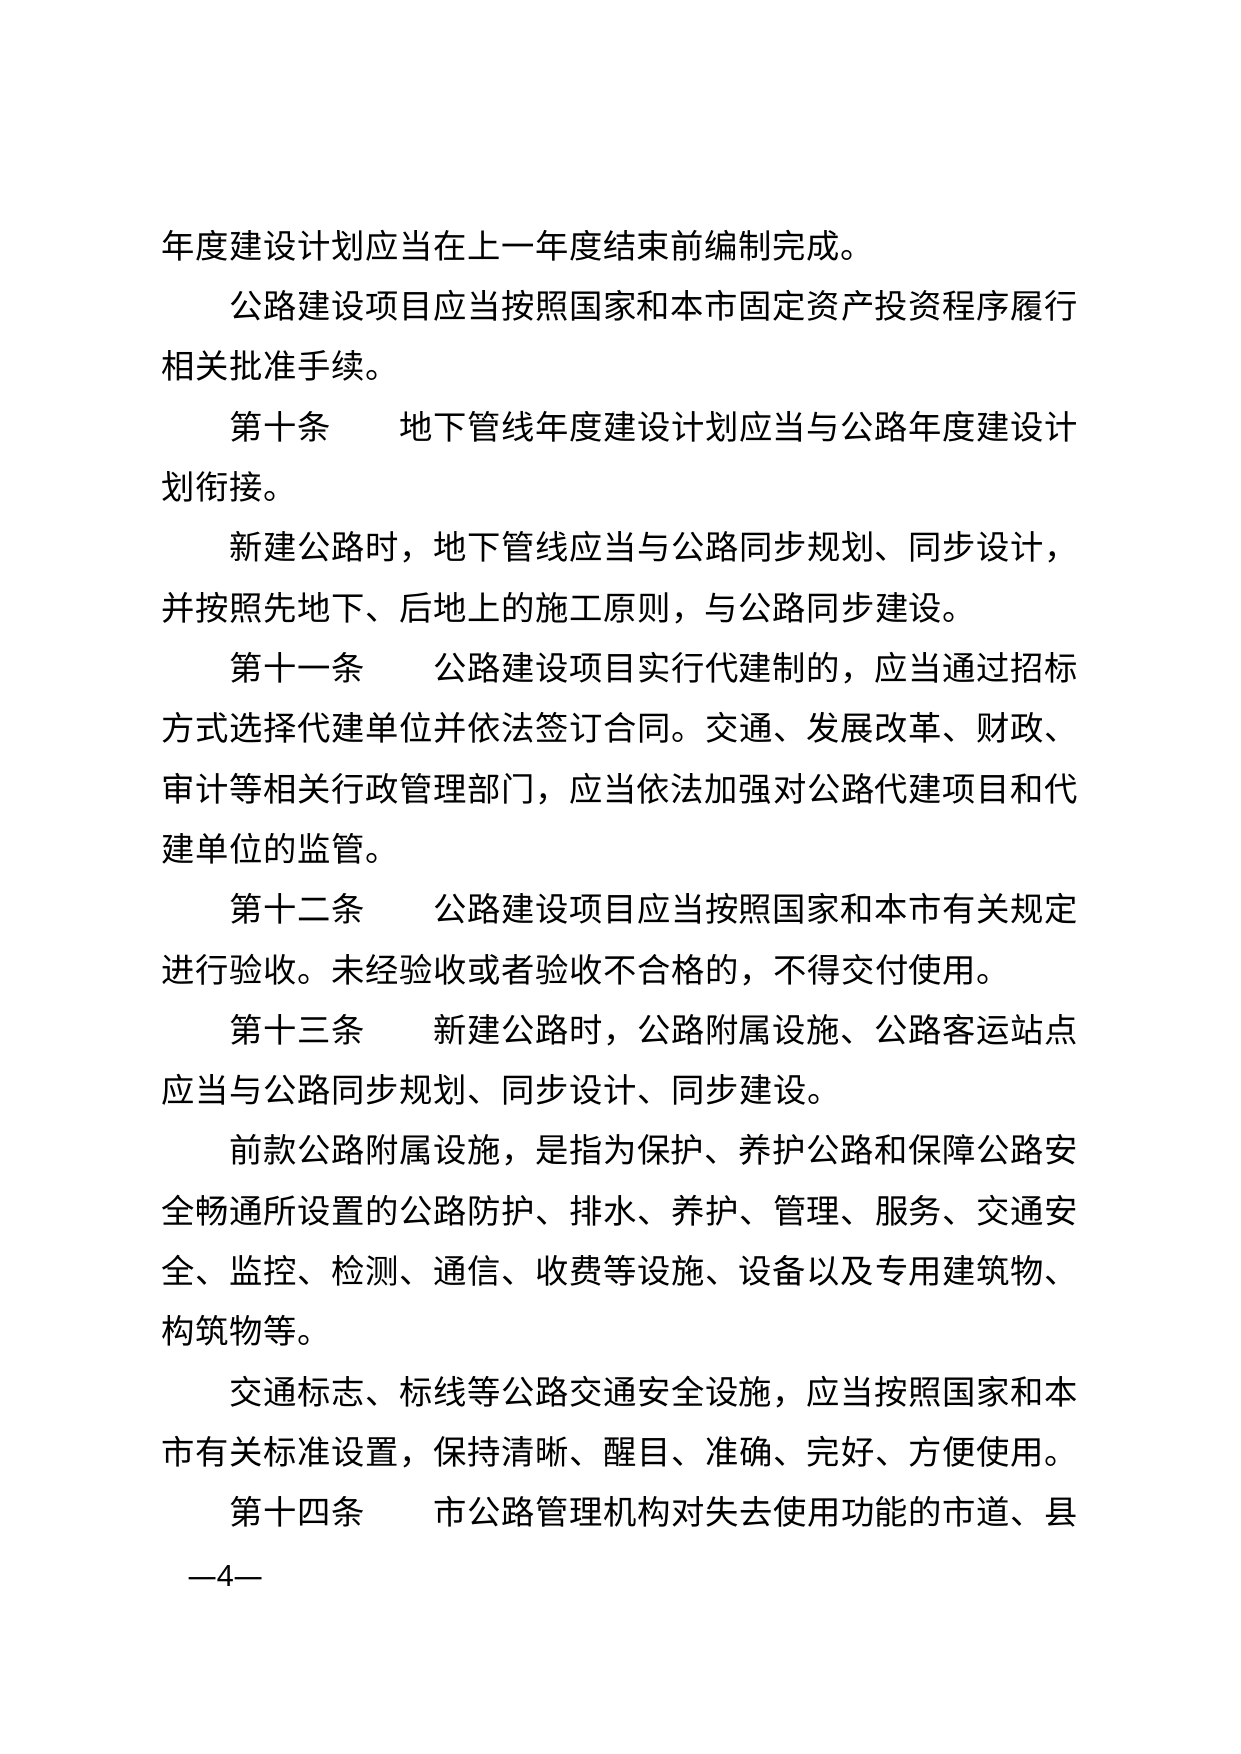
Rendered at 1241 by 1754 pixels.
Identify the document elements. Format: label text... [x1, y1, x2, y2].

text 前款公路附属设施，是指为保护、养护公路和保障公路安全畅通所设置的公路防护、排水、养护、管理、服务、交通安全、监控、检测、通信、收费等设施、设备以及专用建筑物、构筑物等。 [162, 1118, 1078, 1359]
text 公路建设项目应当按照国家和本市固定资产投资程序履行相关批准手续。 [162, 274, 1078, 394]
text 第十三条 新建公路时，公路附属设施、公路客运站点应当与公路同步规划、同步设计、同步建设。 [162, 998, 1078, 1118]
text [162, 213, 1078, 274]
text 新建公路时，地下管线应当与公路同步规划、同步设计，并按照先地下、后地上的施工原则，与公路同步建设。 [162, 515, 1078, 636]
text 交通标志、标线等公路交通安全设施，应当按照国家和本市有关标准设置，保持清晰、醒目、准确、完好、方便使用。 [162, 1359, 1078, 1480]
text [162, 1480, 1078, 1540]
text 第十条 地下管线年度建设计划应当与公路年度建设计划衔接。 [162, 394, 1078, 515]
text 第十二条 公路建设项目应当按照国家和本市有关规定进行验收。未经验收或者验收不合格的，不得交付使用。 [162, 877, 1078, 998]
text 第十一条 公路建设项目实行代建制的，应当通过招标方式选择代建单位并依法签订合同。交通、发展改革、财政、审计等相关行政管理部门，应当依法加强对公路代建项目和代建单位的监管。 [162, 636, 1078, 877]
